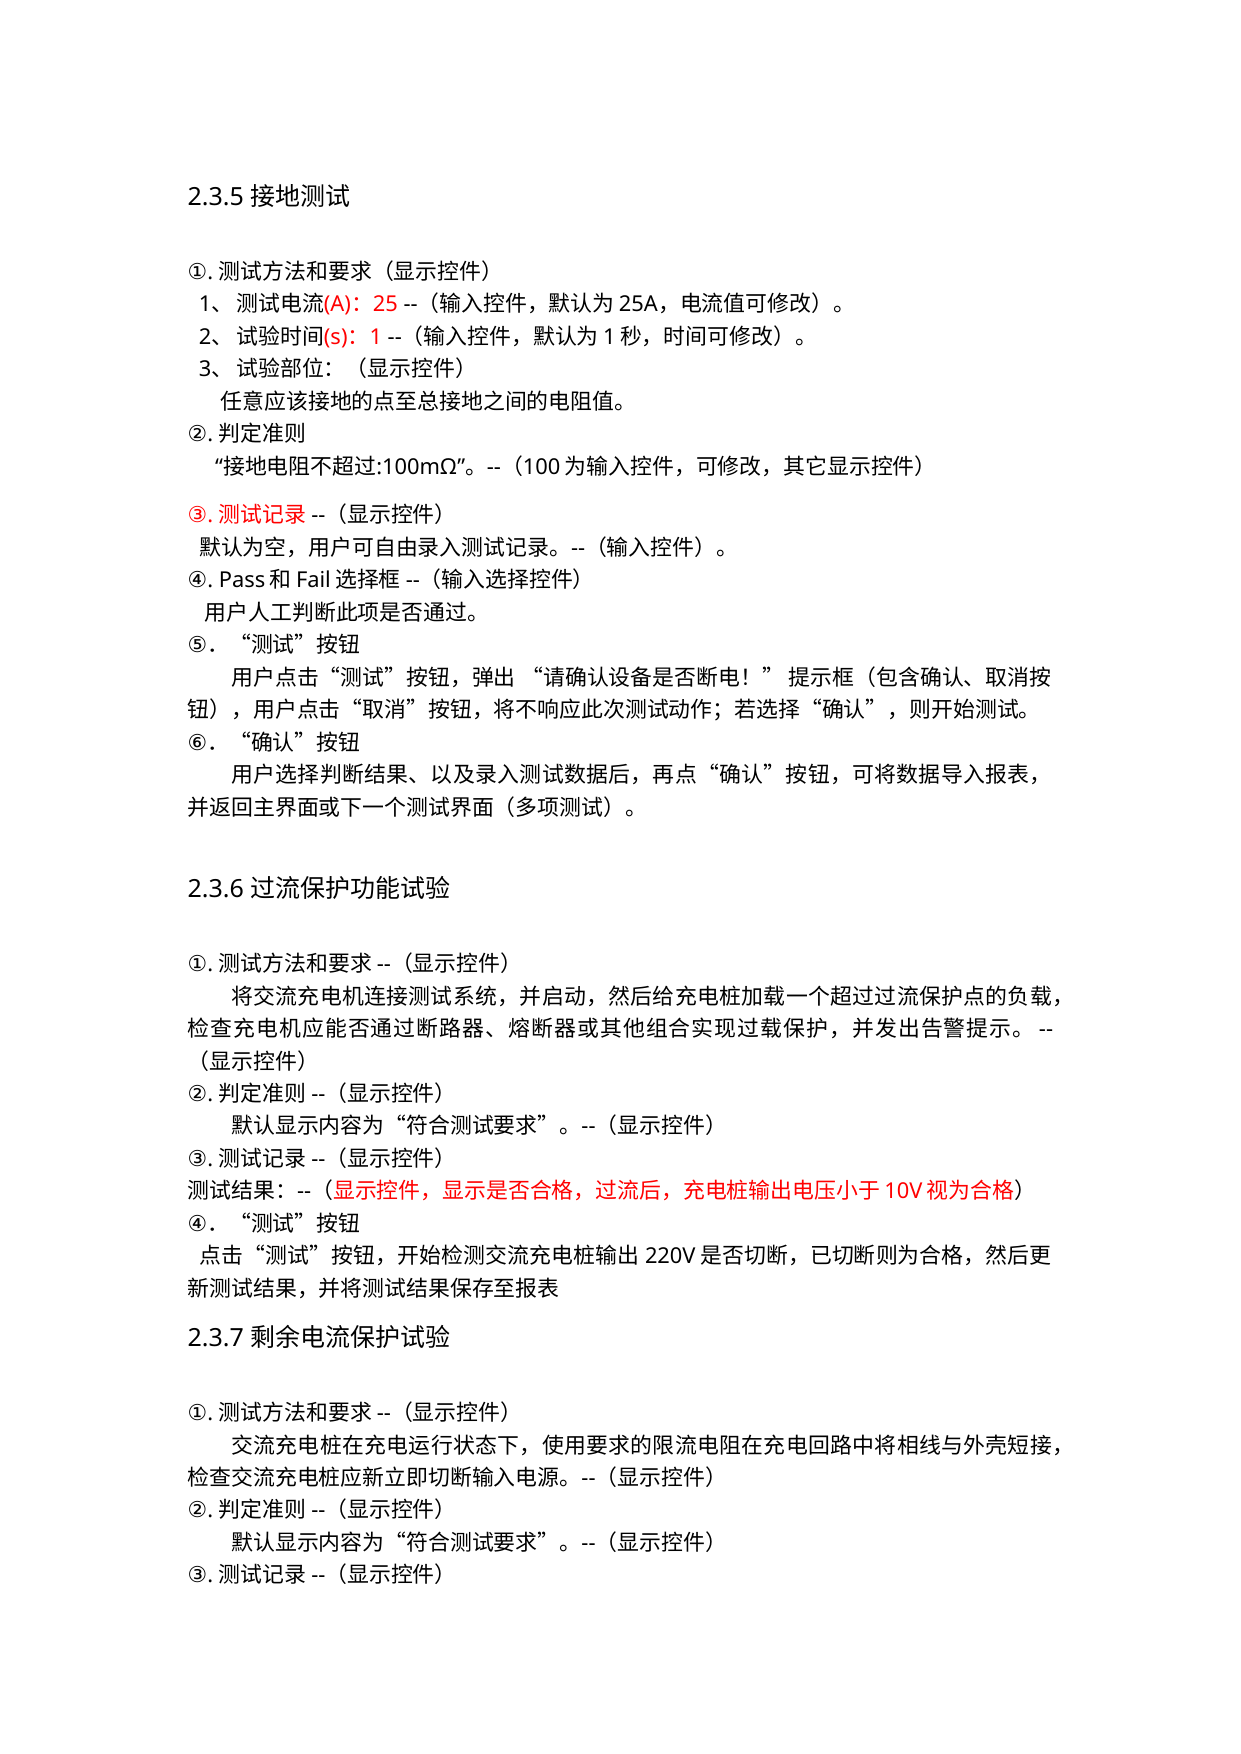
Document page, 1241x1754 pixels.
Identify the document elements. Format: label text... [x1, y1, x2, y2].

subtitle 2.3.5 接地测试 [187, 162, 1053, 227]
text ④. Pass和Fail选择框 --（输入选择控件） [187, 562, 1053, 594]
text ⑥．“确认”按钮 [187, 724, 1053, 757]
list 试验部位：（显示控件） [199, 351, 1053, 383]
list 测试电流(A)：25 --（输入控件，默认为25A，电流值可修改）。 [199, 286, 1053, 318]
text 将交流充电机连接测试系统，并启动，然后给充电桩加载一个超过过流保护点的负载，检查充电机应能否通过断路器、熔断器或其他组合实现过载保护，并发出告警提示。--（显示控件） [187, 978, 1053, 1076]
text 用户点击“测试”按钮，弹出 “请确认设备是否断电！” 提示框（包含确认、取消按钮），用户点击“取消”按钮，将不响应此次测试动作；若选择“确认”，则开始测试。 [187, 659, 1053, 724]
text ①. 测试方法和要求（显示控件） [187, 253, 1053, 286]
text 默认显示内容为“符合测试要求”。--（显示控件） [187, 1108, 1053, 1141]
text ②. 判定准则 [187, 416, 1053, 448]
subtitle 2.3.7 剩余电流保护试验 [187, 1303, 1053, 1368]
text 点击“测试”按钮，开始检测交流充电桩输出220V是否切断，已切断则为合格，然后更新测试结果，并将测试结果保存至报表 [187, 1238, 1053, 1303]
text ③. 测试记录 --（显示控件） [187, 1557, 1053, 1590]
text “接地电阻不超过:100mΩ”。--（100为输入控件，可修改，其它显示控件） [187, 448, 1053, 481]
text 默认为空，用户可自由录入测试记录。--（输入控件）。 [187, 529, 1053, 562]
text 用户选择判断结果、以及录入测试数据后，再点“确认”按钮，可将数据导入报表，并返回主界面或下一个测试界面（多项测试）。 [187, 757, 1053, 822]
list 试验时间(s)：1 --（输入控件，默认为1秒，时间可修改）。 [199, 318, 1053, 351]
text ②. 判定准则 --（显示控件） [187, 1076, 1053, 1108]
text ②. 判定准则 --（显示控件） [187, 1492, 1053, 1525]
text 任意应该接地的点至总接地之间的电阻值。 [187, 383, 1053, 416]
text 默认显示内容为“符合测试要求”。--（显示控件） [187, 1525, 1053, 1557]
text ④．“测试”按钮 [187, 1206, 1053, 1238]
text ①. 测试方法和要求 --（显示控件） [187, 1395, 1053, 1427]
text ①. 测试方法和要求 --（显示控件） [187, 946, 1053, 978]
text 用户人工判断此项是否通过。 [187, 594, 1053, 627]
subtitle 2.3.6 过流保护功能试验 [187, 854, 1053, 919]
text ③. 测试记录 --（显示控件） [187, 1141, 1053, 1173]
text 测试结果：--（显示控件，显示是否合格，过流后，充电桩输出电压小于10V视为合格） [187, 1173, 1053, 1206]
text 交流充电桩在充电运行状态下，使用要求的限流电阻在充电回路中将相线与外壳短接，检查交流充电桩应新立即切断输入电源。--（显示控件） [187, 1427, 1053, 1492]
text ③. 测试记录 --（显示控件） [187, 497, 1053, 529]
text ⑤．“测试”按钮 [187, 627, 1053, 659]
